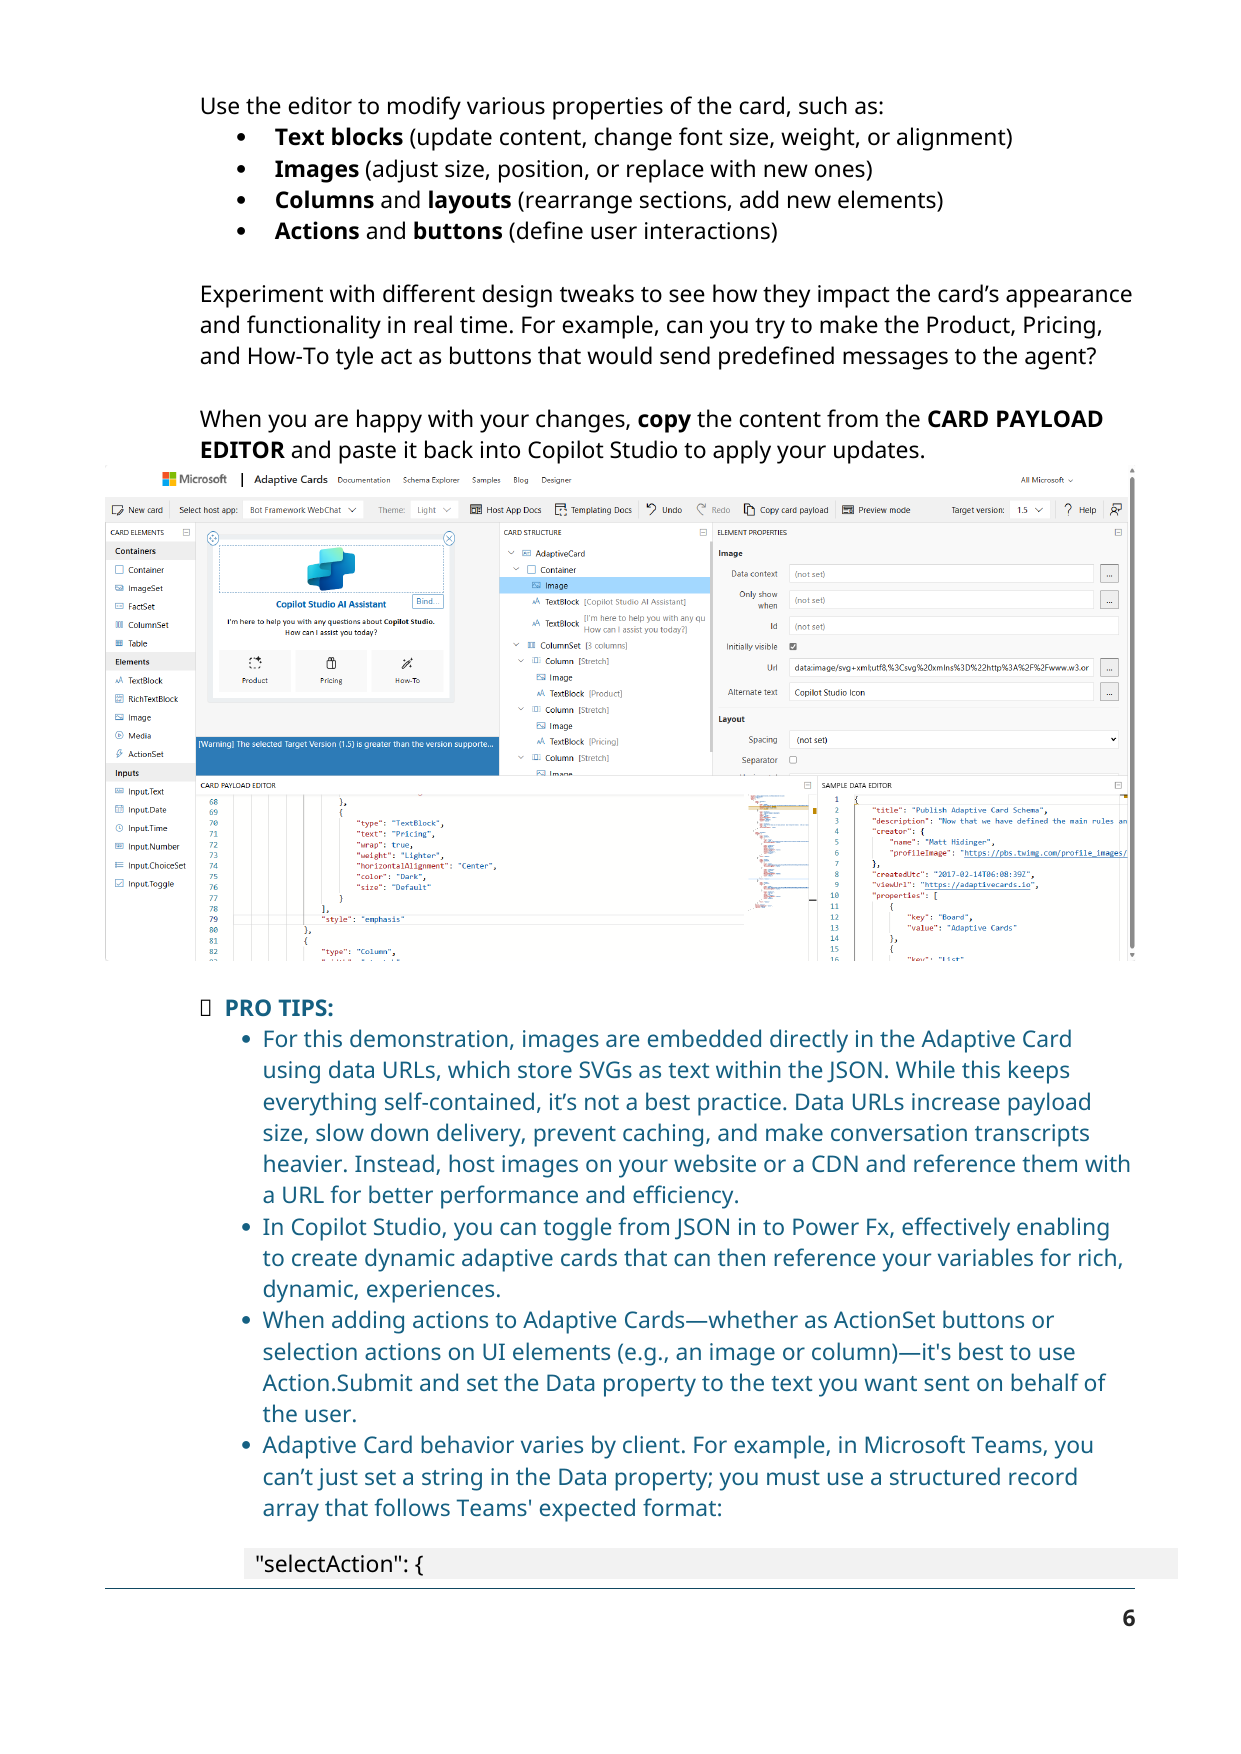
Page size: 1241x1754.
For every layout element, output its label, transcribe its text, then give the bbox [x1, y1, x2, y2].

list Text blocks (update content, change font size, weight, or alignment) [237, 121, 1135, 152]
list Images (adjust size, position, or replace with new ones) [237, 152, 1135, 184]
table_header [244, 1548, 1178, 1579]
list In Copilot Studio, you can toggle from JSON in to Power Fx, effectively enabling to create dynamic adaptive cards that can then reference your variables for rich, dynamic, experiences. [242, 1211, 1135, 1304]
list Actions and buttons (define user interactions) [237, 215, 1135, 246]
list When you are happy with your changes, copy the content from the CARD PAYLOAD EDITOR and paste it back into Copilot Studio to apply your updates. [199, 402, 1135, 465]
list Columns and layouts (rearrange sections, add new elements) [237, 184, 1135, 215]
picture [105, 465, 1136, 961]
list When adding actions to Adaptive Cards—whether as ActionSet buttons or selection actions on UI elements (e.g., an image or column)—it's best to use Action.Submit and set the Data property to the text you want sent on behalf of the user. [242, 1304, 1135, 1429]
list For this demonstration, images are embedded directly in the Adaptive Card using data URLs, which store SVGs as text within the JSON. While this keeps everything self-contained, it’s not a best practice. Data URLs increase payload size, slow down delivery, prevent caching, and make conversation transcripts heavier. Instead, host images on your website or a CDN and reference them with a URL for better performance and efficiency. [242, 1023, 1135, 1211]
list PRO TIPS: [199, 992, 1135, 1023]
list Adaptive Card behavior varies by client. For example, in Microsoft Teams, you can’t just set a string in the Data property; you must use a structured record array that follows Teams' expected format: [242, 1429, 1135, 1523]
list Experiment with different design tweaks to see how they impact the card’s appearance and functionality in real time. For example, can you try to make the Product, Pricing, and How-To tyle act as buttons that would send predefined messages to the agent? [199, 277, 1135, 371]
list Use the editor to modify various properties of the card, such as: [199, 90, 1135, 121]
